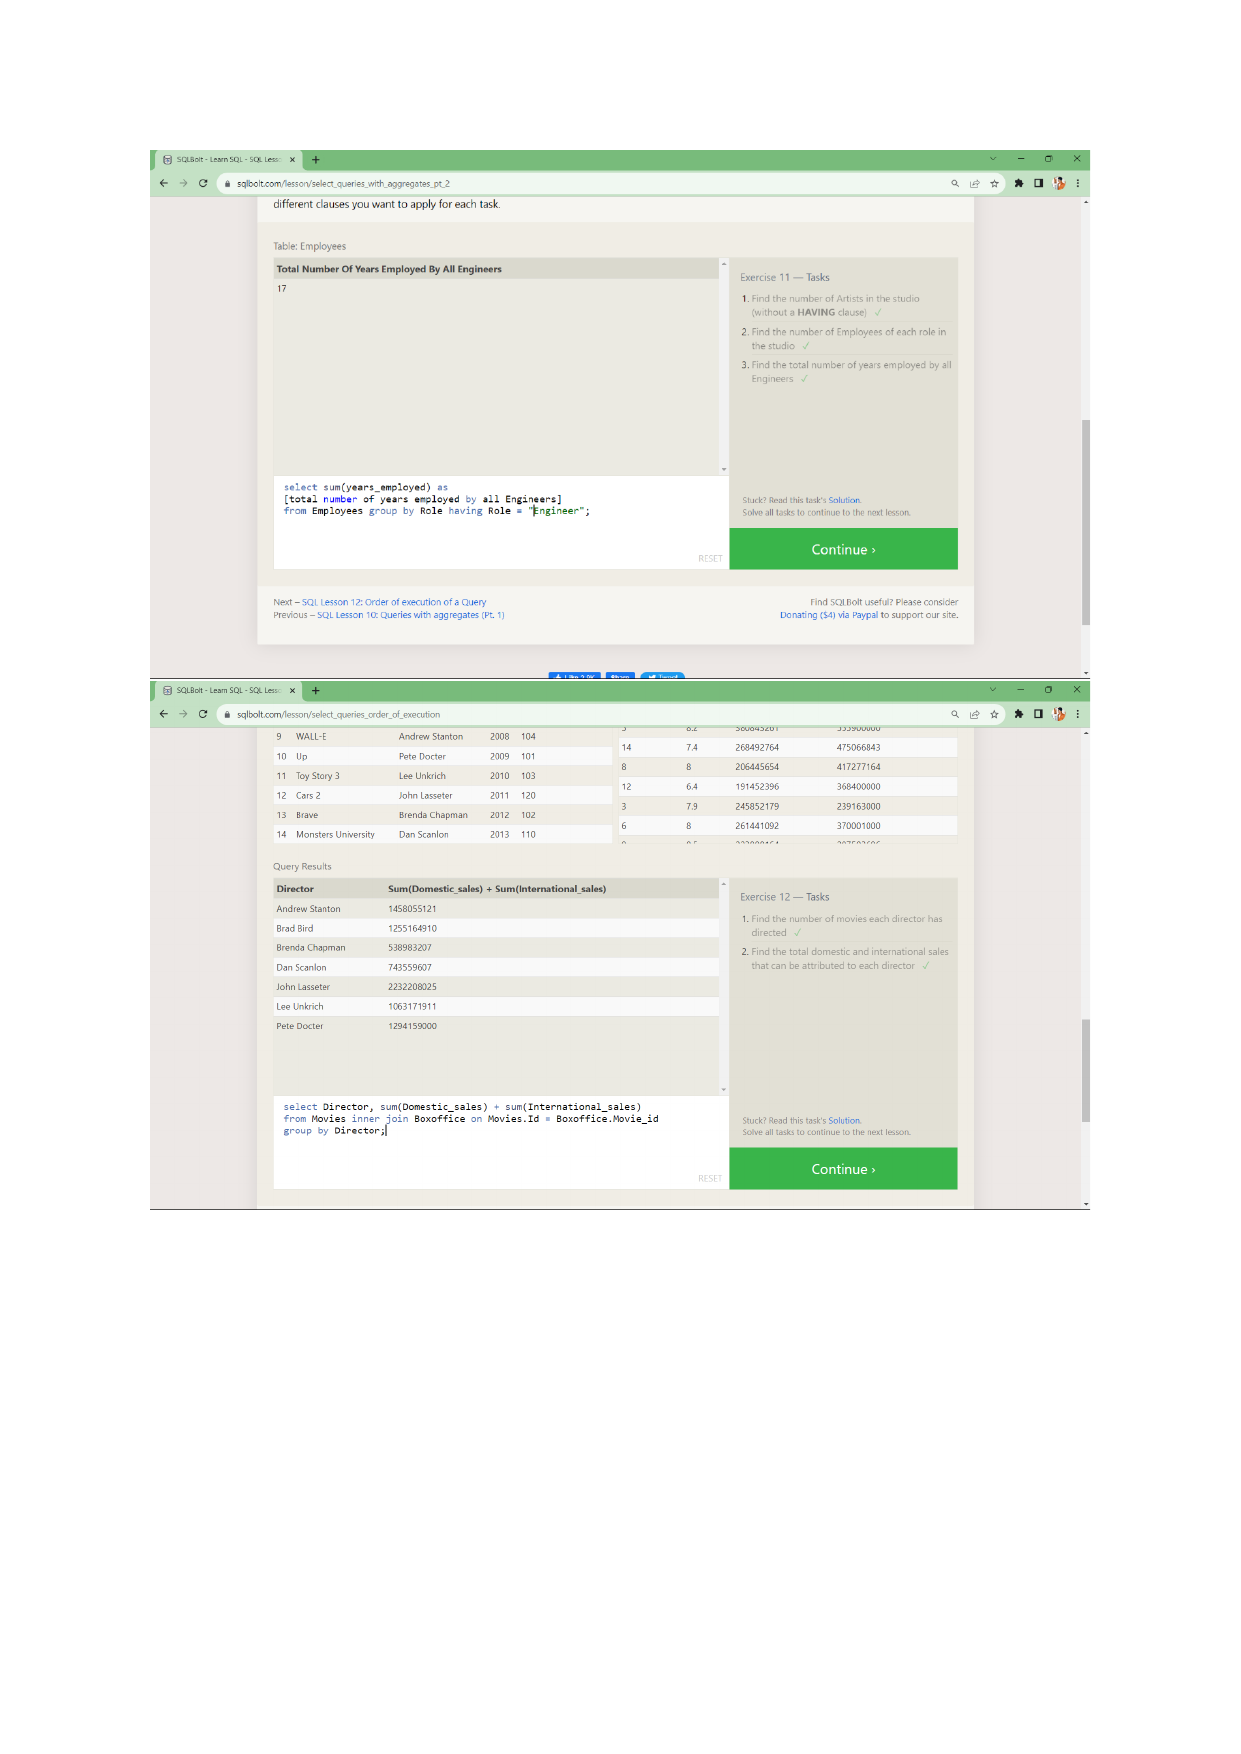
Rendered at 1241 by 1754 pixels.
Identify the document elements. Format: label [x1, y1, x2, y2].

picture [150, 150, 1091, 679]
picture [150, 681, 1091, 1210]
